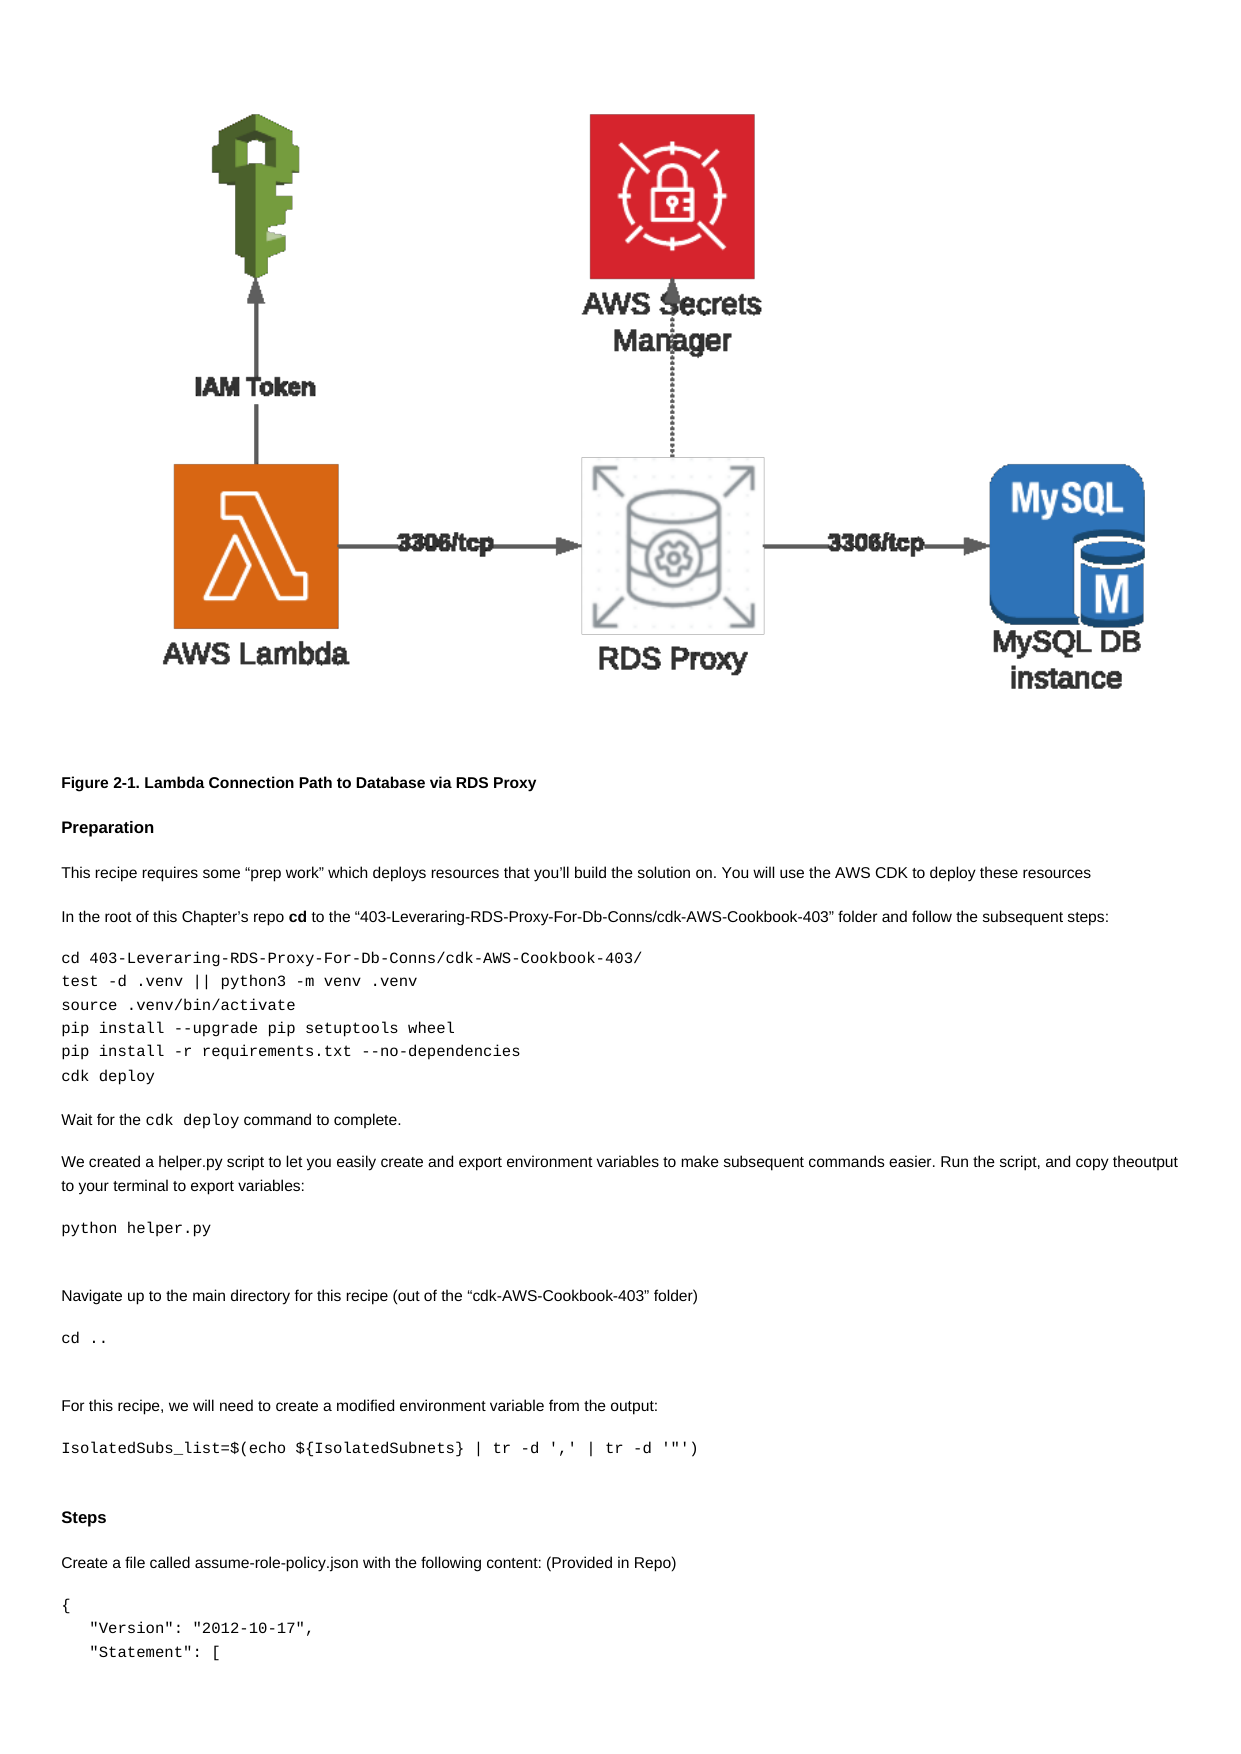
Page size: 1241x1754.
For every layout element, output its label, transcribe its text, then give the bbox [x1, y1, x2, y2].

picture [79, 61, 1198, 757]
text For this recipe, we will need to create a modified environment variable from the output: [61, 1394, 1181, 1416]
text Create a file called assume-role-policy.json with the following content: (Provided in Repo) [61, 1552, 1181, 1573]
text This recipe requires some “prep work” which deploys resources that you’ll build the solution on. You will use the AWS CDK to deploy these resources [61, 862, 1181, 883]
text Steps [61, 1505, 1181, 1528]
text Preparation [61, 815, 1181, 838]
text cdk deploy [61, 1066, 1181, 1085]
text IsolatedSubs_list=$(echo ${IsolatedSubnets} | tr -d ',' | tr -d '"') [61, 1435, 1181, 1481]
text We created a helper.py script to let you easily create and export environment variables to make subsequent commands easier. Run the script, and copy theoutput to your terminal to export variables: [61, 1149, 1181, 1196]
text Wait for the cdk deploy command to complete. [61, 1108, 1181, 1130]
text In the root of this Chapter’s repo cd to the “403-Leveraring-RDS-Proxy-For-Db-Conns/cdk-AWS-Cookbook-403” folder and follow the subsequent steps: [61, 905, 1181, 927]
text Figure 2-1. Lambda Connection Path to Database via RDS Proxy [61, 771, 1181, 792]
text { "Version": "2012-10-17", "Statement": [ [61, 1592, 1181, 1662]
text python helper.py [61, 1215, 1181, 1262]
text cd .. [61, 1324, 1181, 1372]
text Navigate up to the main directory for this recipe (out of the “cdk-AWS-Cookbook-403” folder) [61, 1284, 1181, 1306]
text cd 403-Leveraring-RDS-Proxy-For-Db-Conns/cdk-AWS-Cookbook-403/ test -d .venv || python3 -m venv .venv source .venv/bin/activate pip install --upgrade pip setuptools wheel pip install -r requirements.txt --no-dependencies [61, 945, 1181, 1062]
